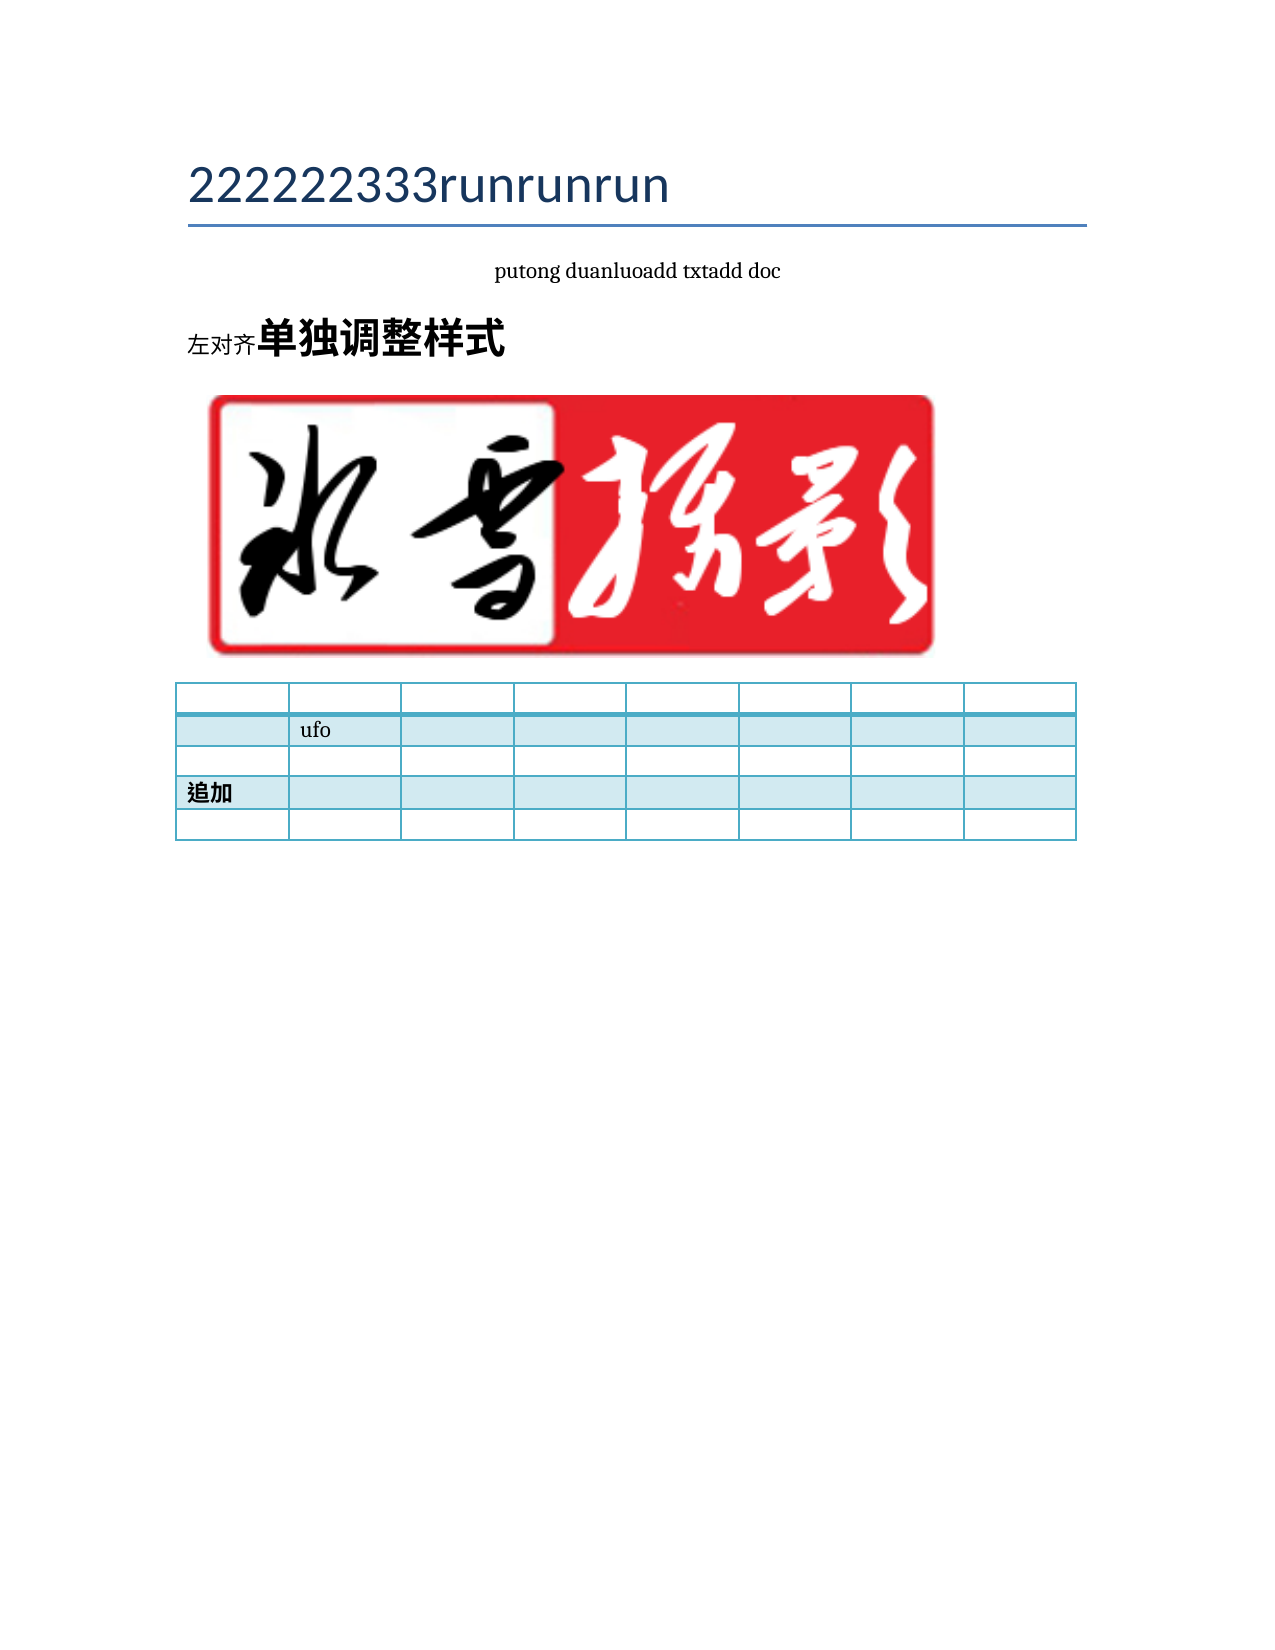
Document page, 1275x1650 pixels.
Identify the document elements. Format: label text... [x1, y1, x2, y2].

table_cell [965, 810, 1075, 838]
table_cell [515, 777, 625, 808]
table_cell [740, 810, 850, 838]
table_cell [402, 810, 513, 838]
text putong duanluoadd txtadd doc [187, 258, 1087, 284]
table_header [852, 684, 963, 712]
table_header [965, 684, 1075, 712]
table_cell [852, 810, 963, 838]
table_cell [852, 777, 963, 808]
table_cell [290, 777, 400, 808]
table_cell [290, 810, 400, 838]
table_cell [402, 747, 513, 775]
table_header [740, 684, 850, 712]
table_cell [402, 717, 513, 745]
table_cell [627, 747, 738, 775]
table_cell [740, 777, 850, 808]
table_header [627, 684, 738, 712]
table_cell [852, 747, 963, 775]
table_cell [965, 747, 1075, 775]
table_header [402, 684, 513, 712]
table_cell [515, 717, 625, 745]
table_cell [177, 747, 288, 775]
table_cell [515, 810, 625, 838]
table_cell [627, 810, 738, 838]
table_cell 追加 [177, 777, 288, 808]
table_cell [965, 717, 1075, 745]
table_header [177, 684, 288, 712]
table_cell [290, 747, 400, 775]
table_cell [627, 777, 738, 808]
text 左对齐单独调整样式 [187, 309, 1087, 366]
table_cell [177, 810, 288, 838]
table_cell [740, 747, 850, 775]
table_cell [515, 747, 625, 775]
table_header [515, 684, 625, 712]
table_cell [965, 777, 1075, 808]
table_cell [177, 717, 288, 745]
table_cell [852, 717, 963, 745]
table_cell [402, 777, 513, 808]
picture [206, 395, 936, 658]
table_cell [740, 717, 850, 745]
table_cell [627, 717, 738, 745]
table_cell ufo [290, 717, 400, 745]
title 222222333runrunrun [187, 150, 1087, 227]
table_header [290, 684, 400, 712]
